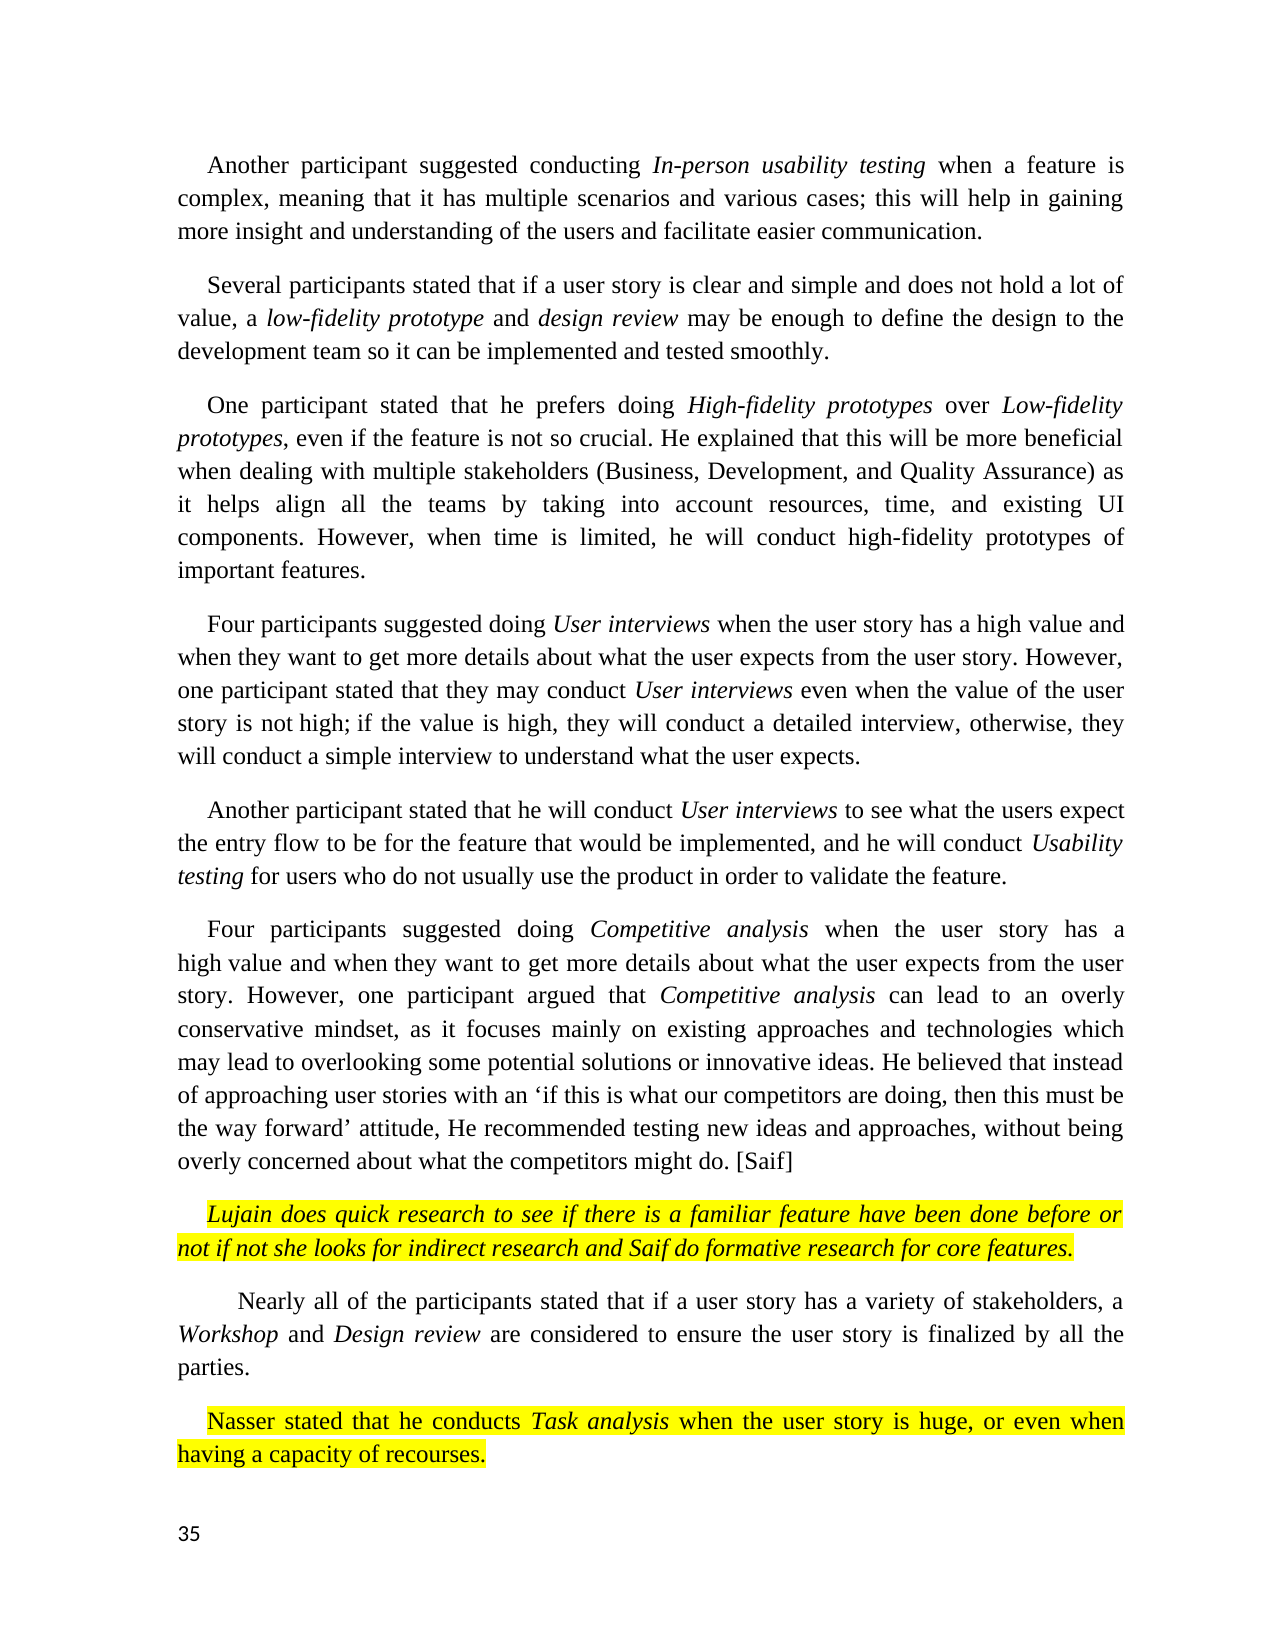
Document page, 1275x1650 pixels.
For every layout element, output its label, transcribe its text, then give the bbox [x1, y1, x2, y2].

text Several participants stated that if a user story is clear and simple and does not hold a lot of value, a low-fidelity prototype and design review may be enough to define the design to the development team so it can be implemented and tested smoothly. [177, 270, 1125, 365]
text Four participants suggested doing User interviews when the user story has a high value and when they want to get more details about what the user expects from the user story. However, one participant stated that they may conduct User interviews even when the value of the user story is not high; if the value is high, they will conduct a detailed interview, otherwise, they will conduct a simple interview to understand what the user expects. [177, 609, 1125, 769]
text Another participant stated that he will conduct User interviews to see what the users expect the entry flow to be for the feature that would be implemented, and he will conduct Usability testing for users who do not usually use the product in order to validate the feature. [177, 795, 1125, 889]
text Nearly all of the participants stated that if a user story has a variety of stakeholders, a Workshop and Design review are considered to ensure the user story is finalized by all the parties. [177, 1286, 1125, 1381]
text One participant stated that he prefers doing High-fidelity prototypes over Low-fidelity prototypes, even if the feature is not so crucial. He explained that this will be more beneficial when dealing with multiple stakeholders (Business, Development, and Quality Assurance) as it helps align all the teams by taking into account resources, time, and existing UI components. However, when time is limited, he will conduct high-fidelity prototypes of important features. [177, 390, 1125, 584]
text Lujain does quick research to see if there is a familiar feature have been done before or not if not she looks for indirect research and Saif do formative research for core features. [177, 1199, 1125, 1261]
text Four participants suggested doing Competitive analysis when the user story has a high value and when they want to get more details about what the user expects from the user story. However, one participant argued that Competitive analysis can lead to an overly conservative mindset, as it focuses mainly on existing approaches and technologies which may lead to overlooking some potential solutions or innovative ideas. He believed that instead of approaching user stories with an ‘if this is what our competitors are doing, then this must be the way forward’ attitude, He recommended testing new ideas and approaches, without being overly concerned about what the competitors might do. [Saif] [177, 914, 1125, 1174]
text Nasser stated that he conducts Task analysis when the user story is huge, or even when having a capacity of recourses. [177, 1406, 1125, 1468]
text Another participant suggested conducting In-person usability testing when a feature is complex, meaning that it has multiple scenarios and various cases; this will help in gaining more insight and understanding of the users and facilitate easier communication. [177, 150, 1125, 245]
